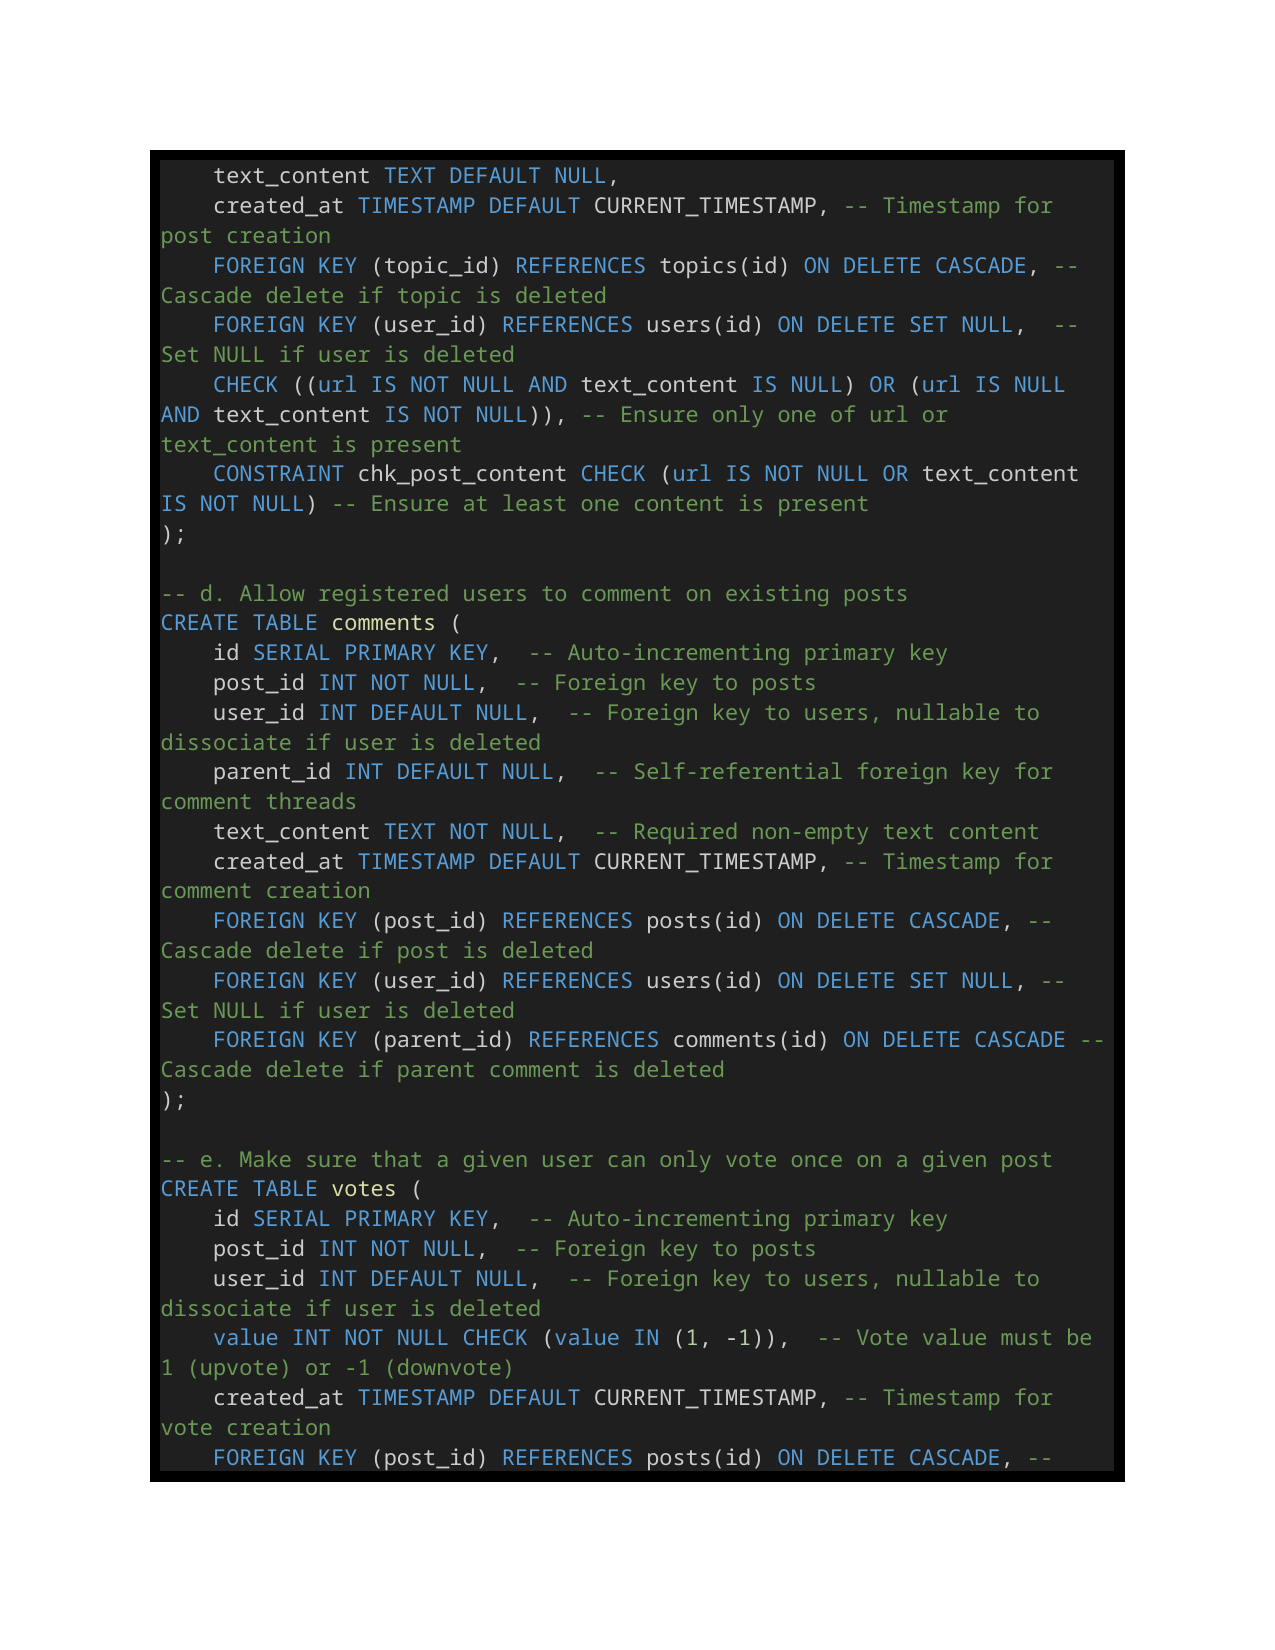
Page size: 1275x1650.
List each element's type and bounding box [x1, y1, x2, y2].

table_header [150, 150, 1125, 1482]
